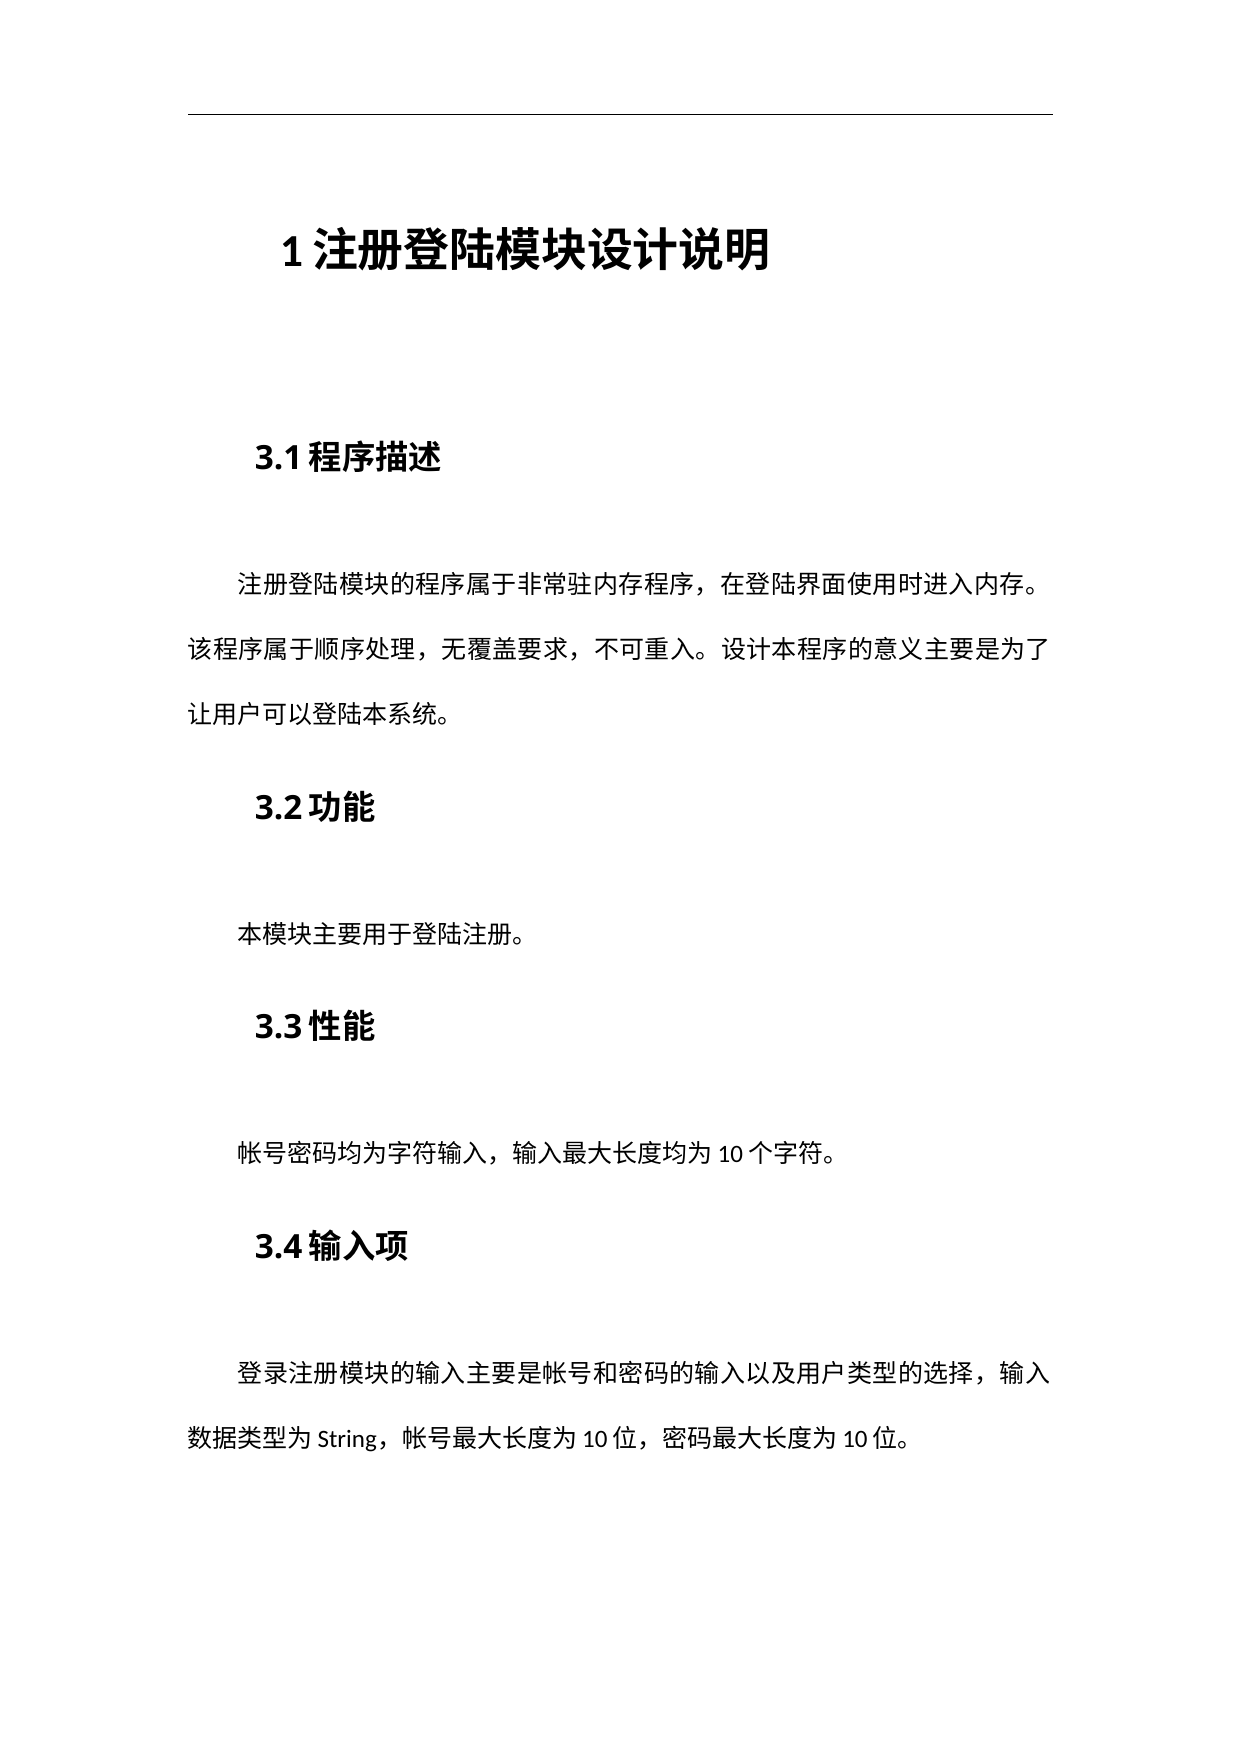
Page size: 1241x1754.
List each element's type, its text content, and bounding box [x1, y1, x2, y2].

text 注册登陆模块的程序属于非常驻内存程序，在登陆界面使用时进入内存。该程序属于顺序处理，无覆盖要求，不可重入。设计本程序的意义主要是为了让用户可以登陆本系统。 [187, 550, 1053, 745]
text 登录注册模块的输入主要是帐号和密码的输入以及用户类型的选择，输入数据类型为String，帐号最大长度为10位，密码最大长度为10位。 [187, 1339, 1053, 1469]
subtitle 3.4输入项 [187, 1211, 1053, 1276]
subtitle 3.1程序描述 [187, 423, 1053, 488]
subtitle 3.2功能 [187, 772, 1053, 837]
subtitle 1注册登陆模块设计说明 [187, 197, 1053, 295]
text 本模块主要用于登陆注册。 [187, 900, 1053, 965]
subtitle 3.3性能 [187, 992, 1053, 1057]
text 帐号密码均为字符输入，输入最大长度均为10个字符。 [187, 1119, 1053, 1184]
